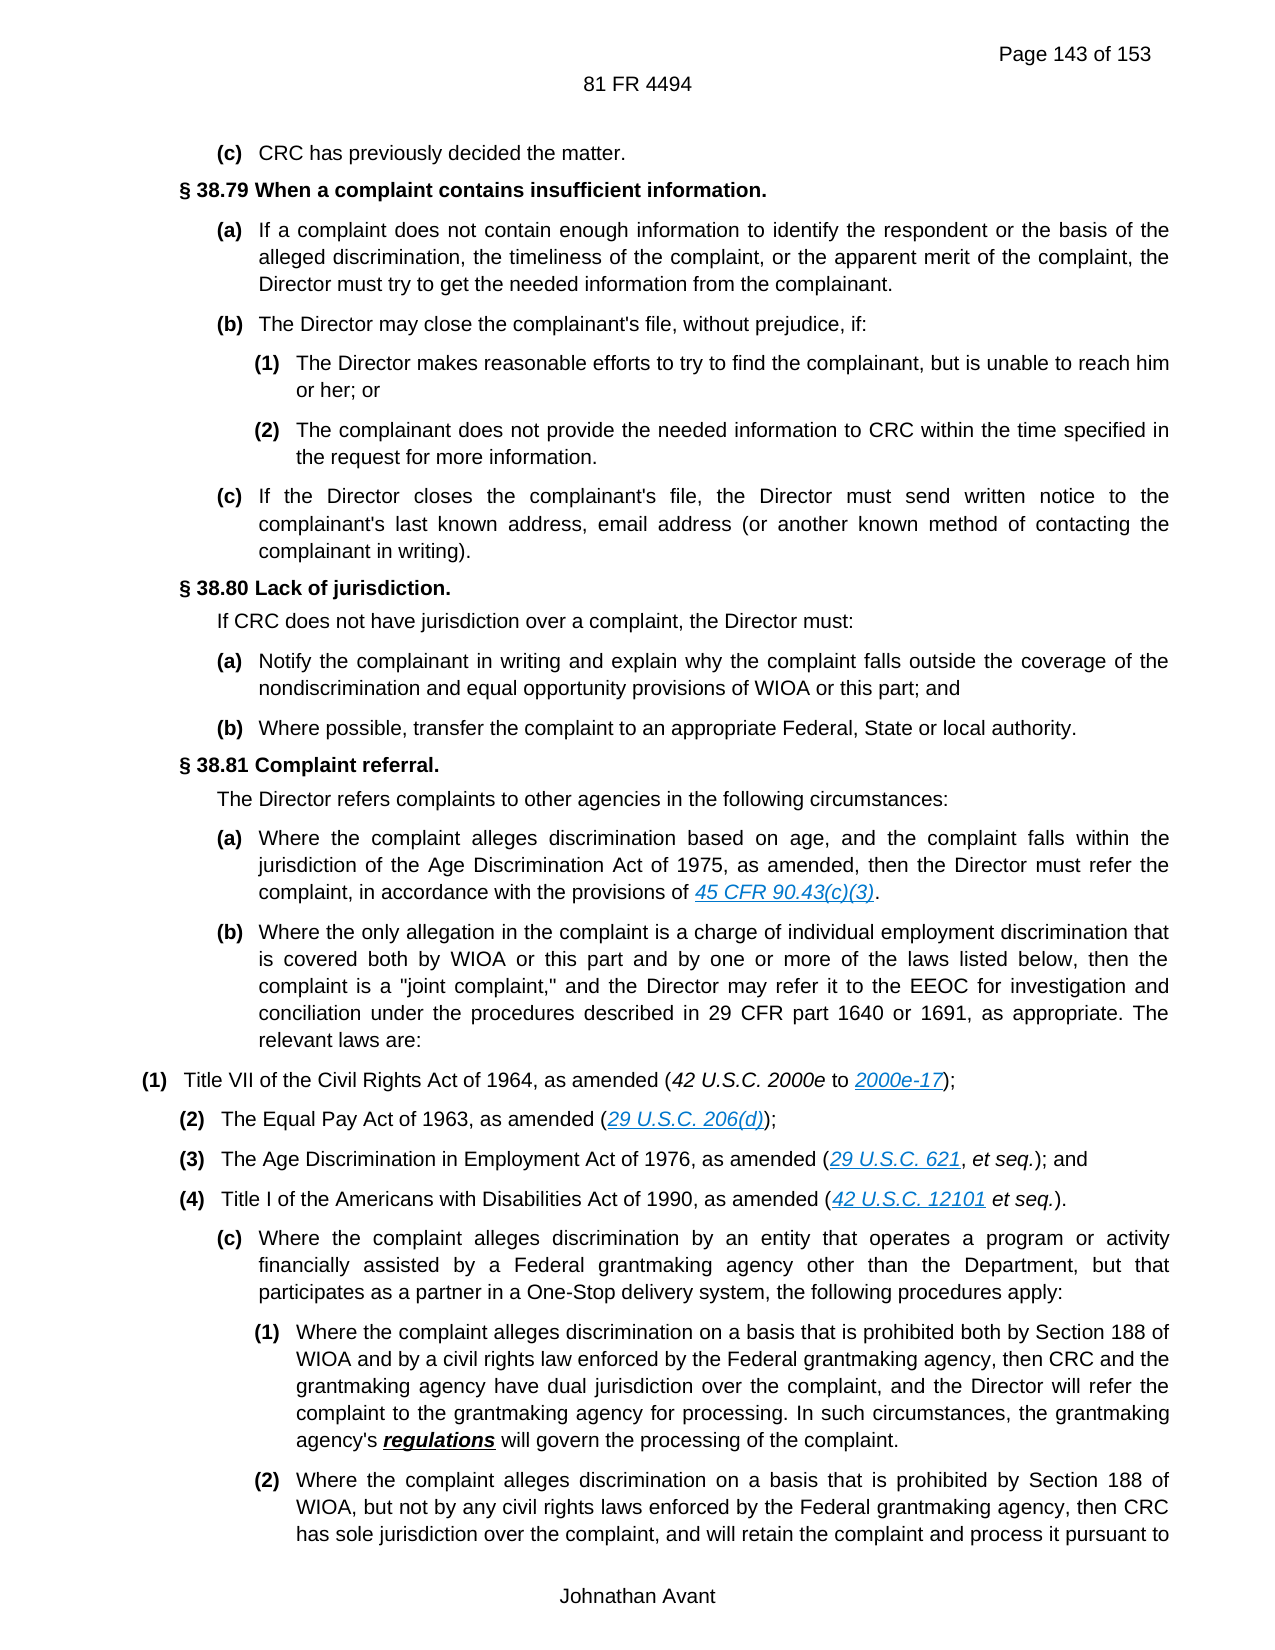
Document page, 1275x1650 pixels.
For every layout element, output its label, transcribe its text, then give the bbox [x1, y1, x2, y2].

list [254, 1464, 1171, 1546]
list ins insufficient information. [179, 177, 1171, 202]
text If CRC does not have jurisdiction over a complaint, the Director must: [217, 606, 1171, 633]
list Where the complaint alleges discrimination based on age, and the complaint falls within the jurisdiction of the Age Discrimination Act of 1975, as amended, then the Director must refer the complaint, in accordance with the provisions of 45 CFR 90.43(c)(3). [217, 823, 1171, 904]
text The Director refers complaints to other agencies in the following circumstances: [217, 783, 1171, 810]
list If a complaint does not contain enough information to identify the respondent or the basis of the alleged discrimination, the timeliness of the complaint, or the apparent merit of the complaint, the Director must try to get the needed information from the complainant. [217, 214, 1171, 296]
list If the Director closes the complainant's file, the Director must send written notice to the complainant's last known address, email address (or another known method of contacting the complainant in writing). [217, 481, 1171, 562]
list The Age Discrimination in Employment Act of 1976, as amended (29 U.S.C. 621, et seq.); and [179, 1144, 1171, 1171]
list Title VII of the Civil Rights Act of 1964, as amended (42 U.S.C. 2000e to 2000e-17); [142, 1064, 1171, 1092]
list The complainant does not provide the needed information to CRC within the time specified in the request for more information. [254, 414, 1171, 469]
list Title I of the Americans with Disabilities Act of 1990, as amended (42 U.S.C. 12101 et seq.). [179, 1183, 1171, 1210]
list Where possible, transfer the complaint to an appropriate Federal, State or local authority. [217, 712, 1171, 739]
list Where the only allegation in the complaint is a charge of individual employment discrimination that is covered both by WIOA or this part and by one or more of the laws listed below, then the complaint is a "joint complaint," and the Director may refer it to the EEOC for investigation and conciliation under the procedures described in 29 CFR part 1640 or 1691, as appropriate. The relevant laws are: [217, 917, 1171, 1052]
list The Director makes reasonable efforts to try to find the complainant, but is unable to reach him or her; or [254, 348, 1171, 402]
list Notify the complainant in writing and explain why the complaint falls outside the coverage of the nondiscrimination and equal opportunity provisions of WIOA or this part; and [217, 646, 1171, 700]
list CRC has previously decided the matter. [217, 137, 1171, 164]
list The Equal Pay Act of 1963, as amended (29 U.S.C. 206(d)); [179, 1104, 1171, 1131]
list Where the complaint alleges discrimination on a basis that is prohibited both by Section 188 of WIOA and by a civil rights law enforced by the Federal grantmaking agency, then CRC and the grantmaking agency have dual jurisdiction over the complaint, and the Director will refer the complaint to the grantmaking agency for processing. In such circumstances, the grantmaking agency's regulations will govern the processing of the complaint. [254, 1317, 1171, 1452]
list The Director may close the complainant's file, without prejudice, if: [217, 308, 1171, 335]
list Where the complaint alleges discrimination by an entity that operates a program or activity financially assisted by a Federal grantmaking agency other than the Department, but that participates as a partner in a One-Stop delivery system, the following procedures apply: [217, 1223, 1171, 1304]
